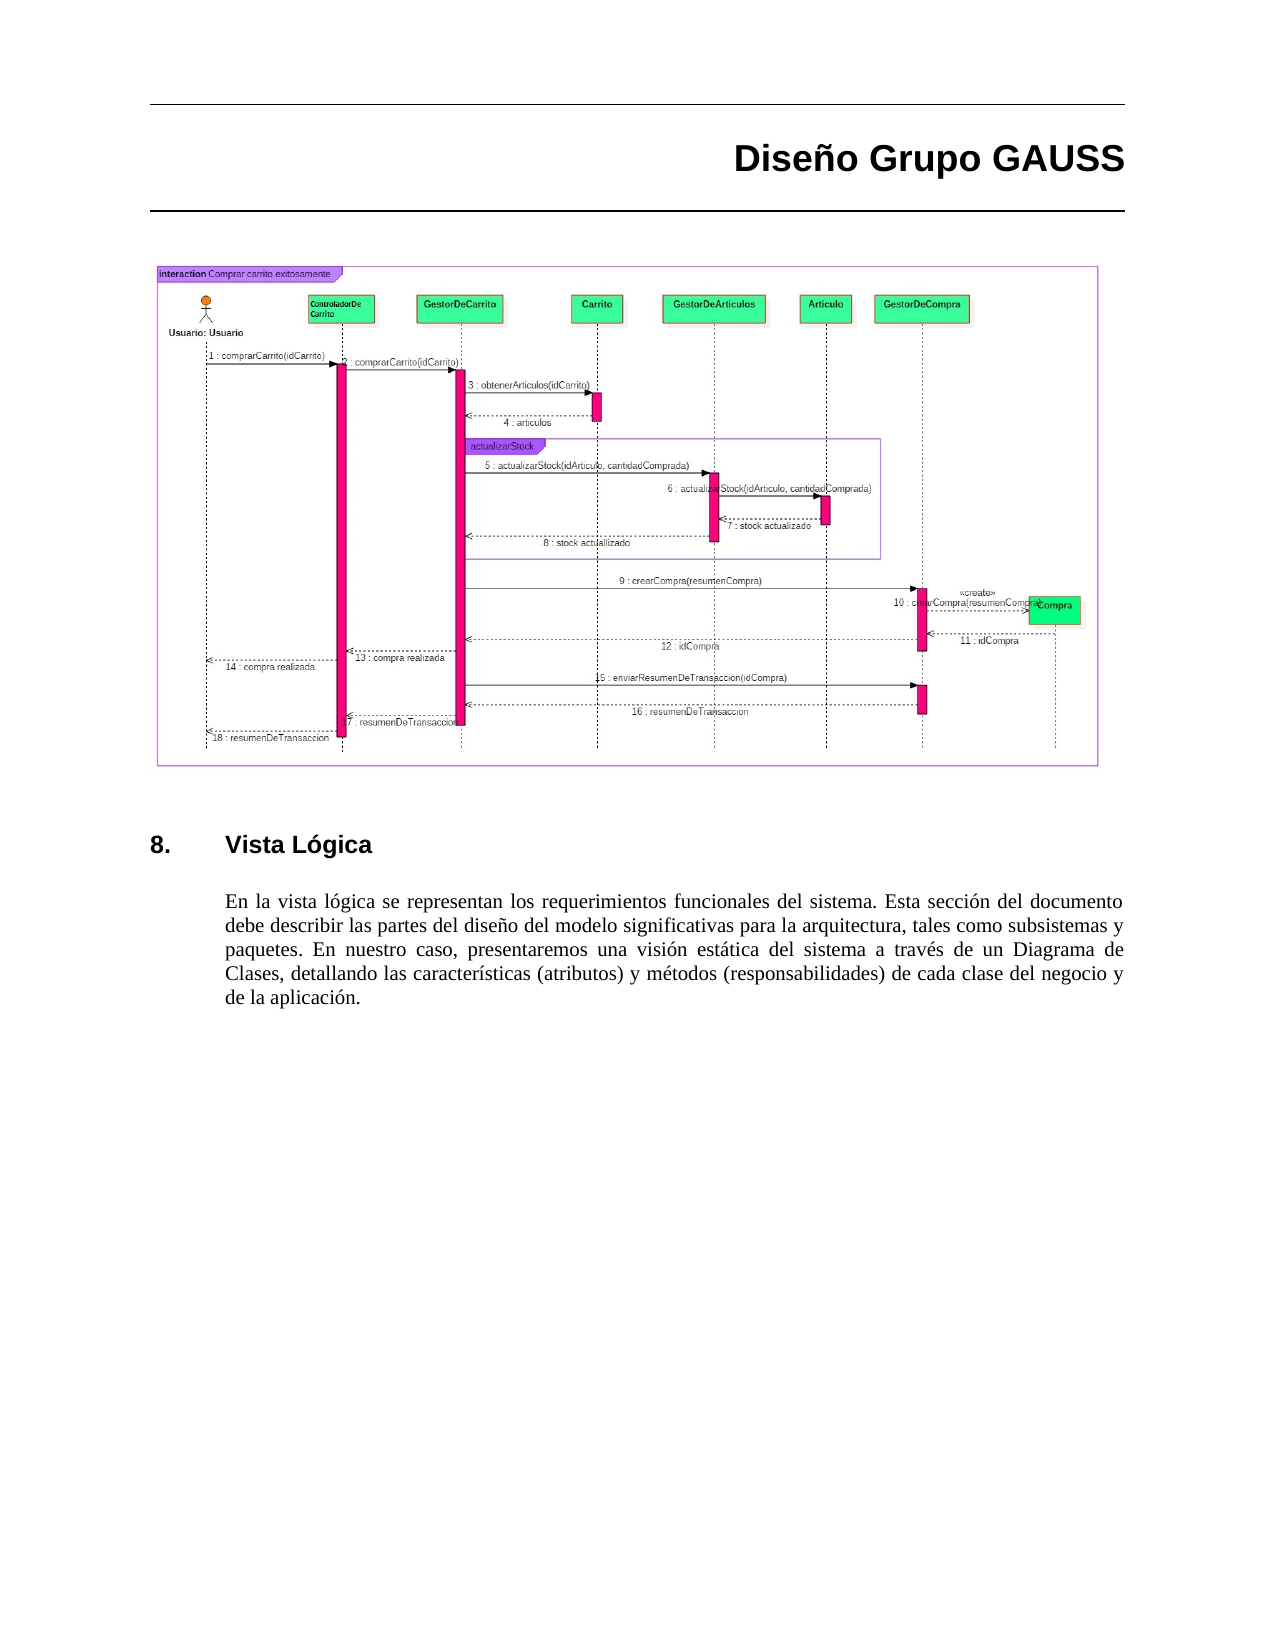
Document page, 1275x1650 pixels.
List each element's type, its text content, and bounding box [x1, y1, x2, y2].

subtitle Vista Lógica [150, 830, 1125, 858]
text En la vista lógica se representan los requerimientos funcionales del sistema. Esta sección del documento debe describir las partes del diseño del modelo significativas para la arquitectura, tales como subsistemas y paquetes. En nuestro caso, presentaremos una visión estática del sistema a través de un Diagrama de Clases, detallando las características (atributos) y métodos (responsabilidades) de cada clase del negocio y de la aplicación. [225, 889, 1125, 1009]
picture [150, 259, 1125, 794]
